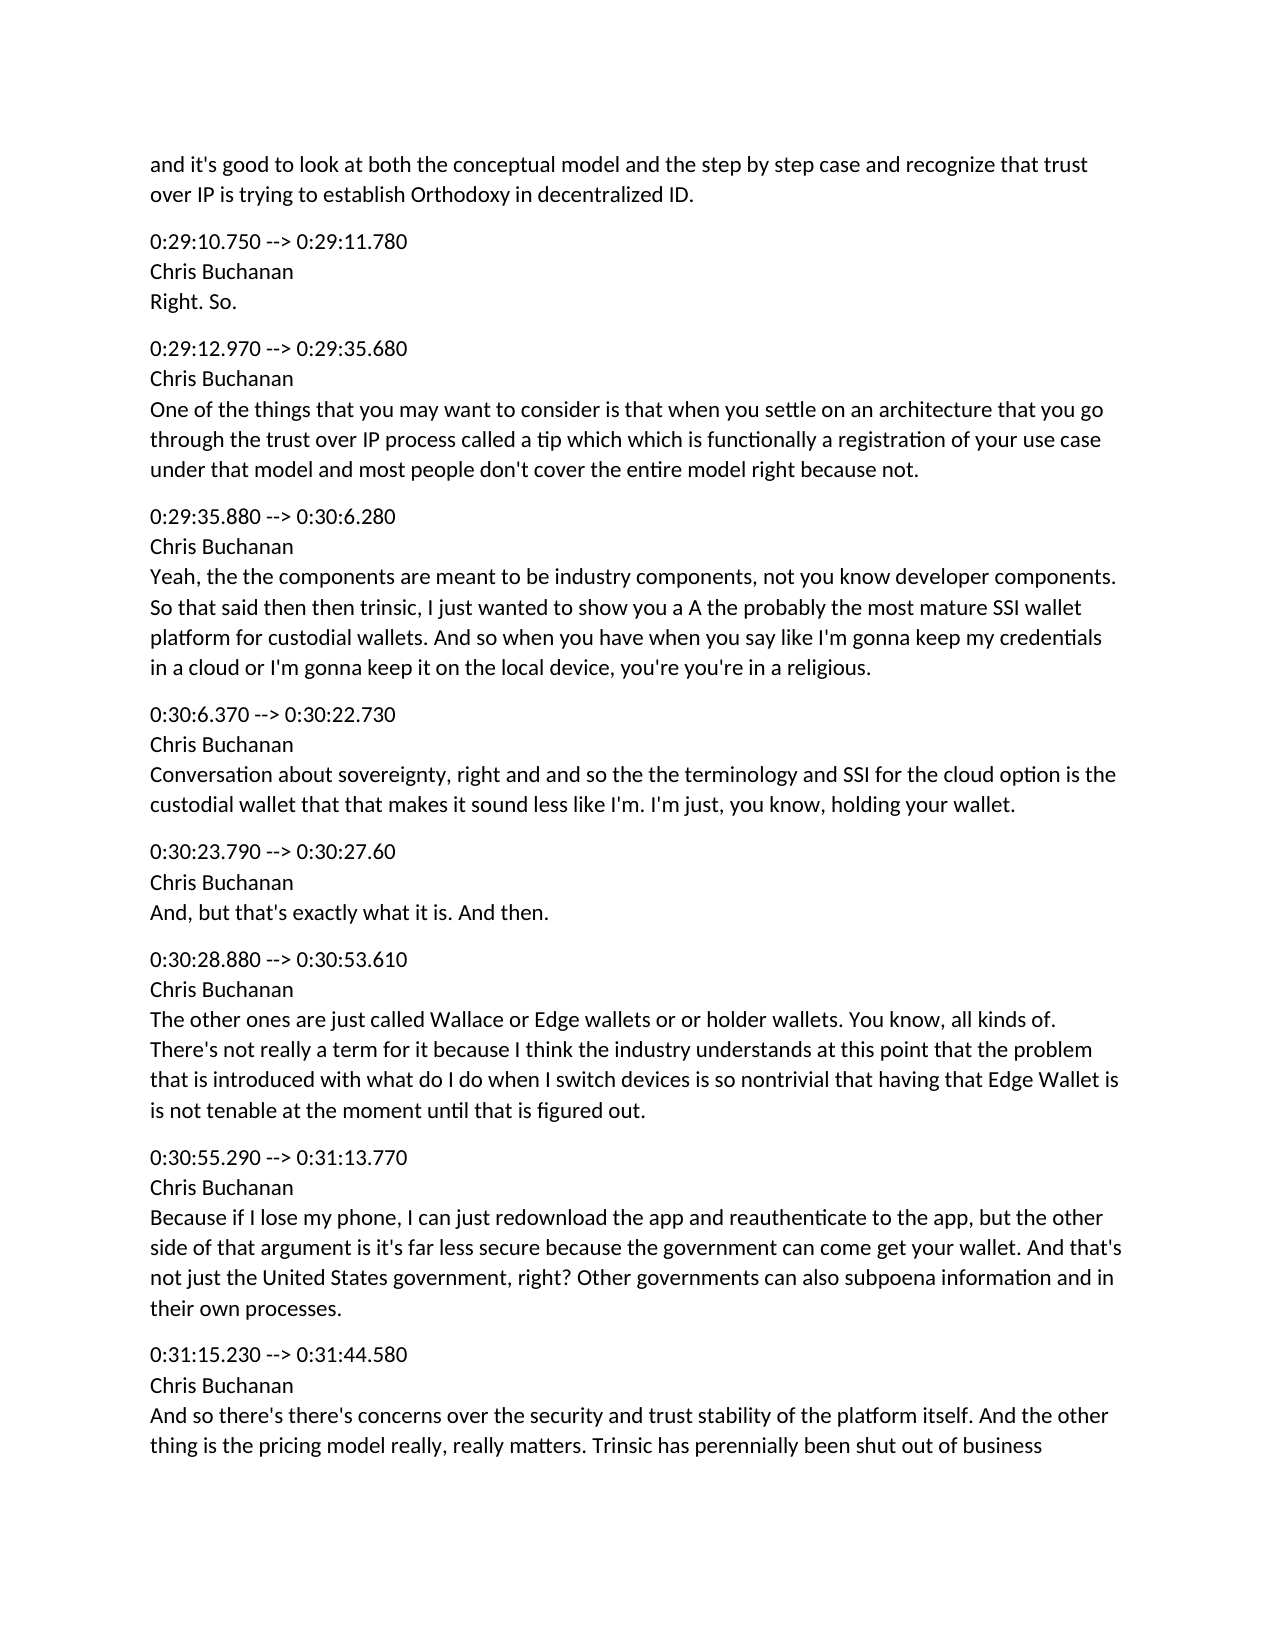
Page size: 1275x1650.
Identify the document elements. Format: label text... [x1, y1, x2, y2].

text 0:30:23.790 --> 0:30:27.60 Chris Buchanan And, but that's exactly what it is. And then. [150, 837, 1125, 926]
text 0:29:10.750 --> 0:29:11.780 Chris Buchanan Right. So. [150, 227, 1125, 316]
text 0:30:28.880 --> 0:30:53.610 Chris Buchanan The other ones are just called Wallace or Edge wallets or or holder wallets. You know, all kinds of. There's not really a term for it because I think the industry understands at this point that the problem that is introduced with what do I do when I switch devices is so nontrivial that having that Edge Wallet is is not tenable at the moment until that is figured out. [150, 945, 1125, 1124]
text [150, 1341, 1125, 1459]
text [150, 150, 1125, 208]
text 0:30:55.290 --> 0:31:13.770 Chris Buchanan Because if I lose my phone, I can just redownload the app and reauthenticate to the app, but the other side of that argument is it's far less secure because the government can come get your wallet. And that's not just the United States government, right? Other governments can also subpoena information and in their own processes. [150, 1143, 1125, 1322]
text 0:29:35.880 --> 0:30:6.280 Chris Buchanan Yeah, the the components are meant to be industry components, not you know developer components. So that said then then trinsic, I just wanted to show you a A the probably the most mature SSI wallet platform for custodial wallets. And so when you have when you say like I'm gonna keep my credentials in a cloud or I'm gonna keep it on the local device, you're you're in a religious. [150, 502, 1125, 681]
text 0:29:12.970 --> 0:29:35.680 Chris Buchanan One of the things that you may want to consider is that when you settle on an architecture that you go through the trust over IP process called a tip which which is functionally a registration of your use case under that model and most people don't cover the entire model right because not. [150, 334, 1125, 483]
text 0:30:6.370 --> 0:30:22.730 Chris Buchanan Conversation about sovereignty, right and and so the the terminology and SSI for the cloud option is the custodial wallet that that makes it sound less like I'm. I'm just, you know, holding your wallet. [150, 700, 1125, 819]
